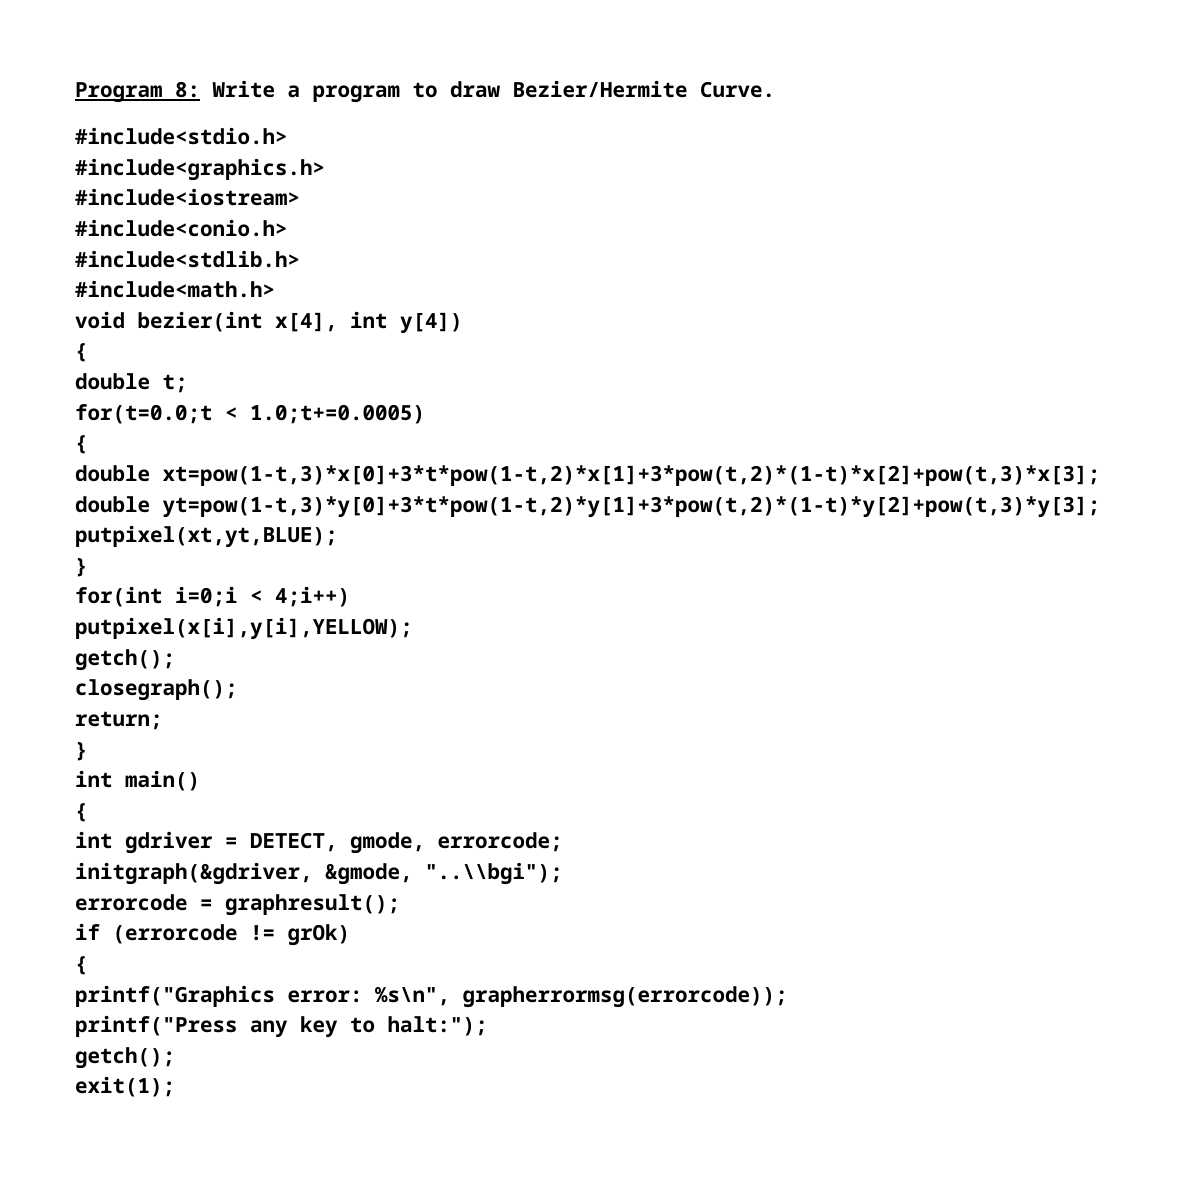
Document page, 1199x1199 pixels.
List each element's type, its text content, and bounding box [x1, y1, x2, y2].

text } [75, 735, 1124, 763]
text double xt=pow(1-t,3)*x[0]+3*t*pow(1-t,2)*x[1]+3*pow(t,2)*(1-t)*x[2]+pow(t,3)*x[3]; [75, 459, 1124, 488]
text } [75, 551, 1124, 579]
text if (errorcode != grOk) [75, 918, 1124, 947]
text double yt=pow(1-t,3)*y[0]+3*t*pow(1-t,2)*y[1]+3*pow(t,2)*(1-t)*y[2]+pow(t,3)*y[3]; [75, 490, 1124, 518]
text { [75, 796, 1124, 824]
text printf("Graphics error: %s\n", grapherrormsg(errorcode)); [75, 980, 1124, 1008]
text #include<iostream> [75, 183, 1124, 212]
text #include<graphics.h> [75, 153, 1124, 181]
text Program 8: Write a program to draw Bezier/Hermite Curve. [75, 75, 1124, 103]
text for(int i=0;i < 4;i++) [75, 582, 1124, 610]
text #include<math.h> [75, 275, 1124, 304]
text getch(); [75, 643, 1124, 671]
text getch(); [75, 1041, 1124, 1069]
text #include<stdlib.h> [75, 245, 1124, 273]
text initgraph(&gdriver, &gmode, "..\\bgi"); [75, 857, 1124, 886]
text exit(1); [75, 1072, 1124, 1100]
text putpixel(xt,yt,BLUE); [75, 520, 1124, 549]
text for(t=0.0;t < 1.0;t+=0.0005) [75, 398, 1124, 426]
text void bezier(int x[4], int y[4]) [75, 306, 1124, 334]
text printf("Press any key to halt:"); [75, 1010, 1124, 1039]
text return; [75, 704, 1124, 733]
text putpixel(x[i],y[i],YELLOW); [75, 612, 1124, 641]
text #include<stdio.h> [75, 122, 1124, 151]
text int main() [75, 765, 1124, 794]
text { [75, 337, 1124, 365]
text closegraph(); [75, 673, 1124, 702]
text #include<conio.h> [75, 214, 1124, 243]
text int gdriver = DETECT, gmode, errorcode; [75, 827, 1124, 855]
text { [75, 428, 1124, 457]
text double t; [75, 367, 1124, 396]
text { [75, 949, 1124, 978]
text errorcode = graphresult(); [75, 888, 1124, 916]
